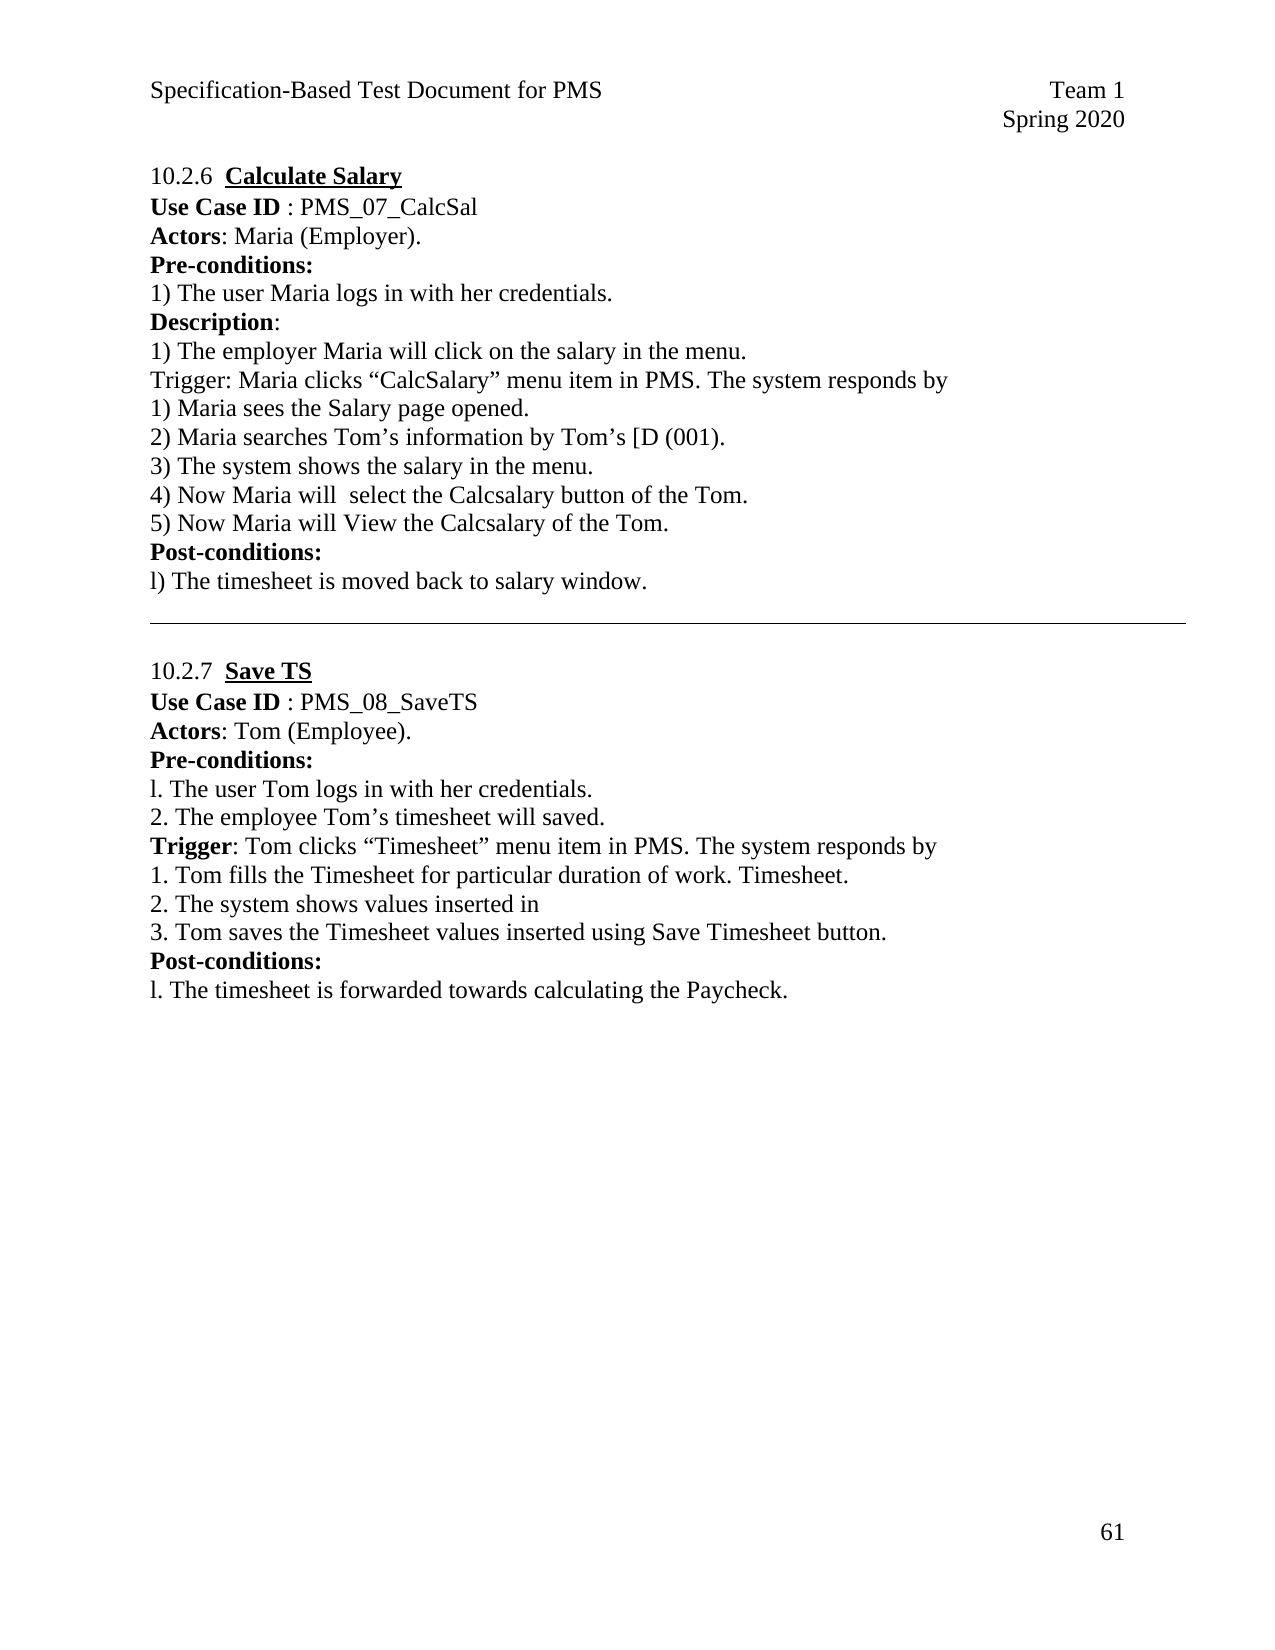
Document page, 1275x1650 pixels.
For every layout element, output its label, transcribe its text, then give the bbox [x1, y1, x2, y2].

text l. The timesheet is forwarded towards calculating the Paycheck. [150, 975, 1125, 1004]
text l. The user Tom logs in with her credentials. [150, 774, 1125, 802]
text l) The timesheet is moved back to salary window. [150, 566, 1125, 595]
text Description: [150, 307, 1125, 336]
text Trigger: Maria clicks “CalcSalary” menu item in PMS. The system responds by [150, 365, 1125, 393]
text Actors: Tom (Employee). [150, 716, 1125, 745]
text 1. Tom fills the Timesheet for particular duration of work. Timesheet. [150, 860, 1125, 889]
text Trigger: Tom clicks “Timesheet” menu item in PMS. The system responds by [150, 831, 1125, 860]
text 3. Tom saves the Timesheet values inserted using Save Timesheet button. [150, 917, 1125, 946]
text 2) Maria searches Tom’s information by Tom’s [D (001). [150, 422, 1125, 451]
text 5) Now Maria will View the Calcsalary of the Tom. [150, 508, 1125, 537]
text Actors: Maria (Employer). [150, 221, 1125, 250]
text 1) The employer Maria will click on the salary in the menu. [150, 336, 1125, 365]
text 2. The employee Tom’s timesheet will saved. [150, 802, 1125, 831]
text Post-conditions: [150, 537, 1125, 566]
text Pre-conditions: [150, 745, 1125, 774]
subtitle Save TS [150, 656, 1125, 685]
text 3) The system shows the salary in the menu. [150, 451, 1125, 480]
text 1) Maria sees the Salary page opened. [150, 393, 1125, 422]
text Pre-conditions: [150, 250, 1125, 278]
text 4) Now Maria will select the Calcsalary button of the Tom. [150, 480, 1125, 508]
text Post-conditions: [150, 946, 1125, 975]
text Use Case ID : PMS_07_CalcSal [150, 192, 1125, 221]
text 2. The system shows values inserted in [150, 889, 1125, 917]
text 1) The user Maria logs in with her credentials. [150, 278, 1125, 307]
subtitle Calculate Salary [150, 161, 1125, 190]
text Use Case ID : PMS_08_SaveTS [150, 687, 1125, 716]
